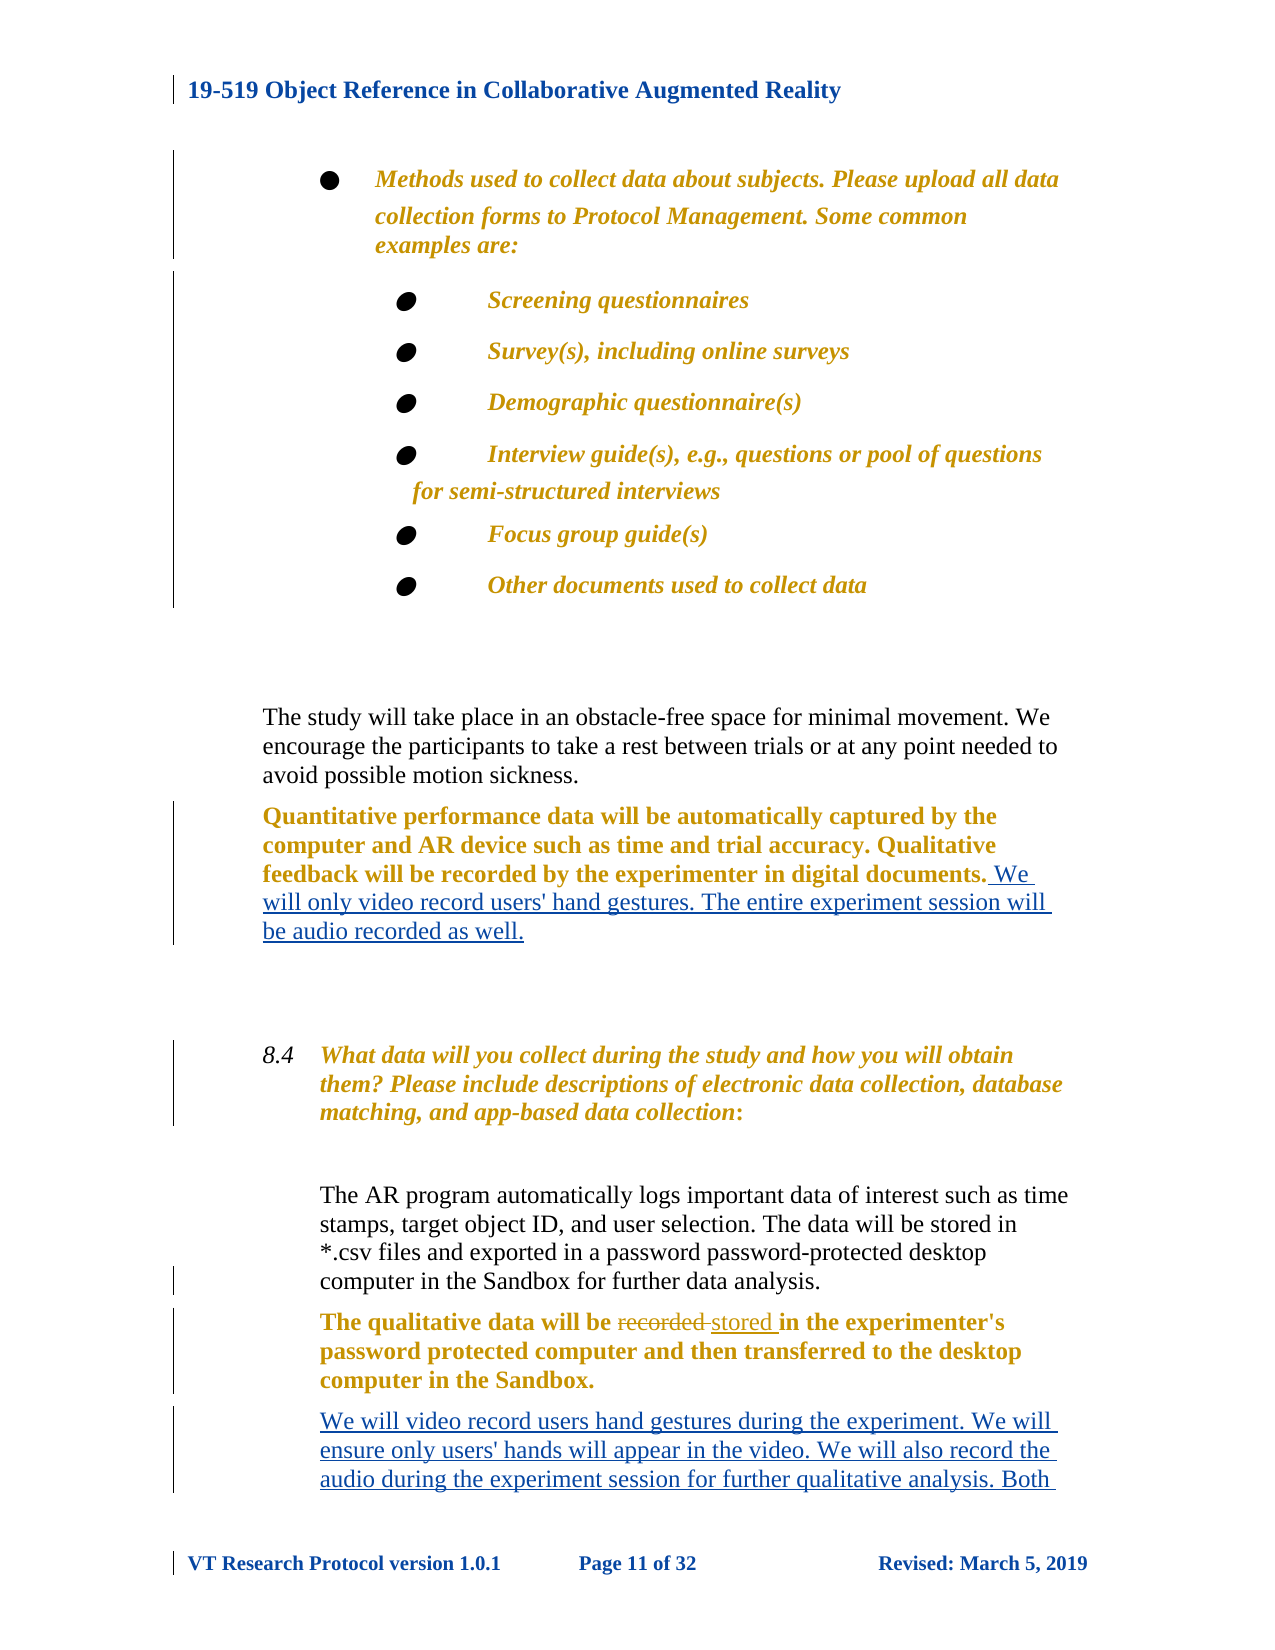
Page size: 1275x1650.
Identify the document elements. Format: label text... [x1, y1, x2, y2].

list : [262, 1040, 1069, 1126]
